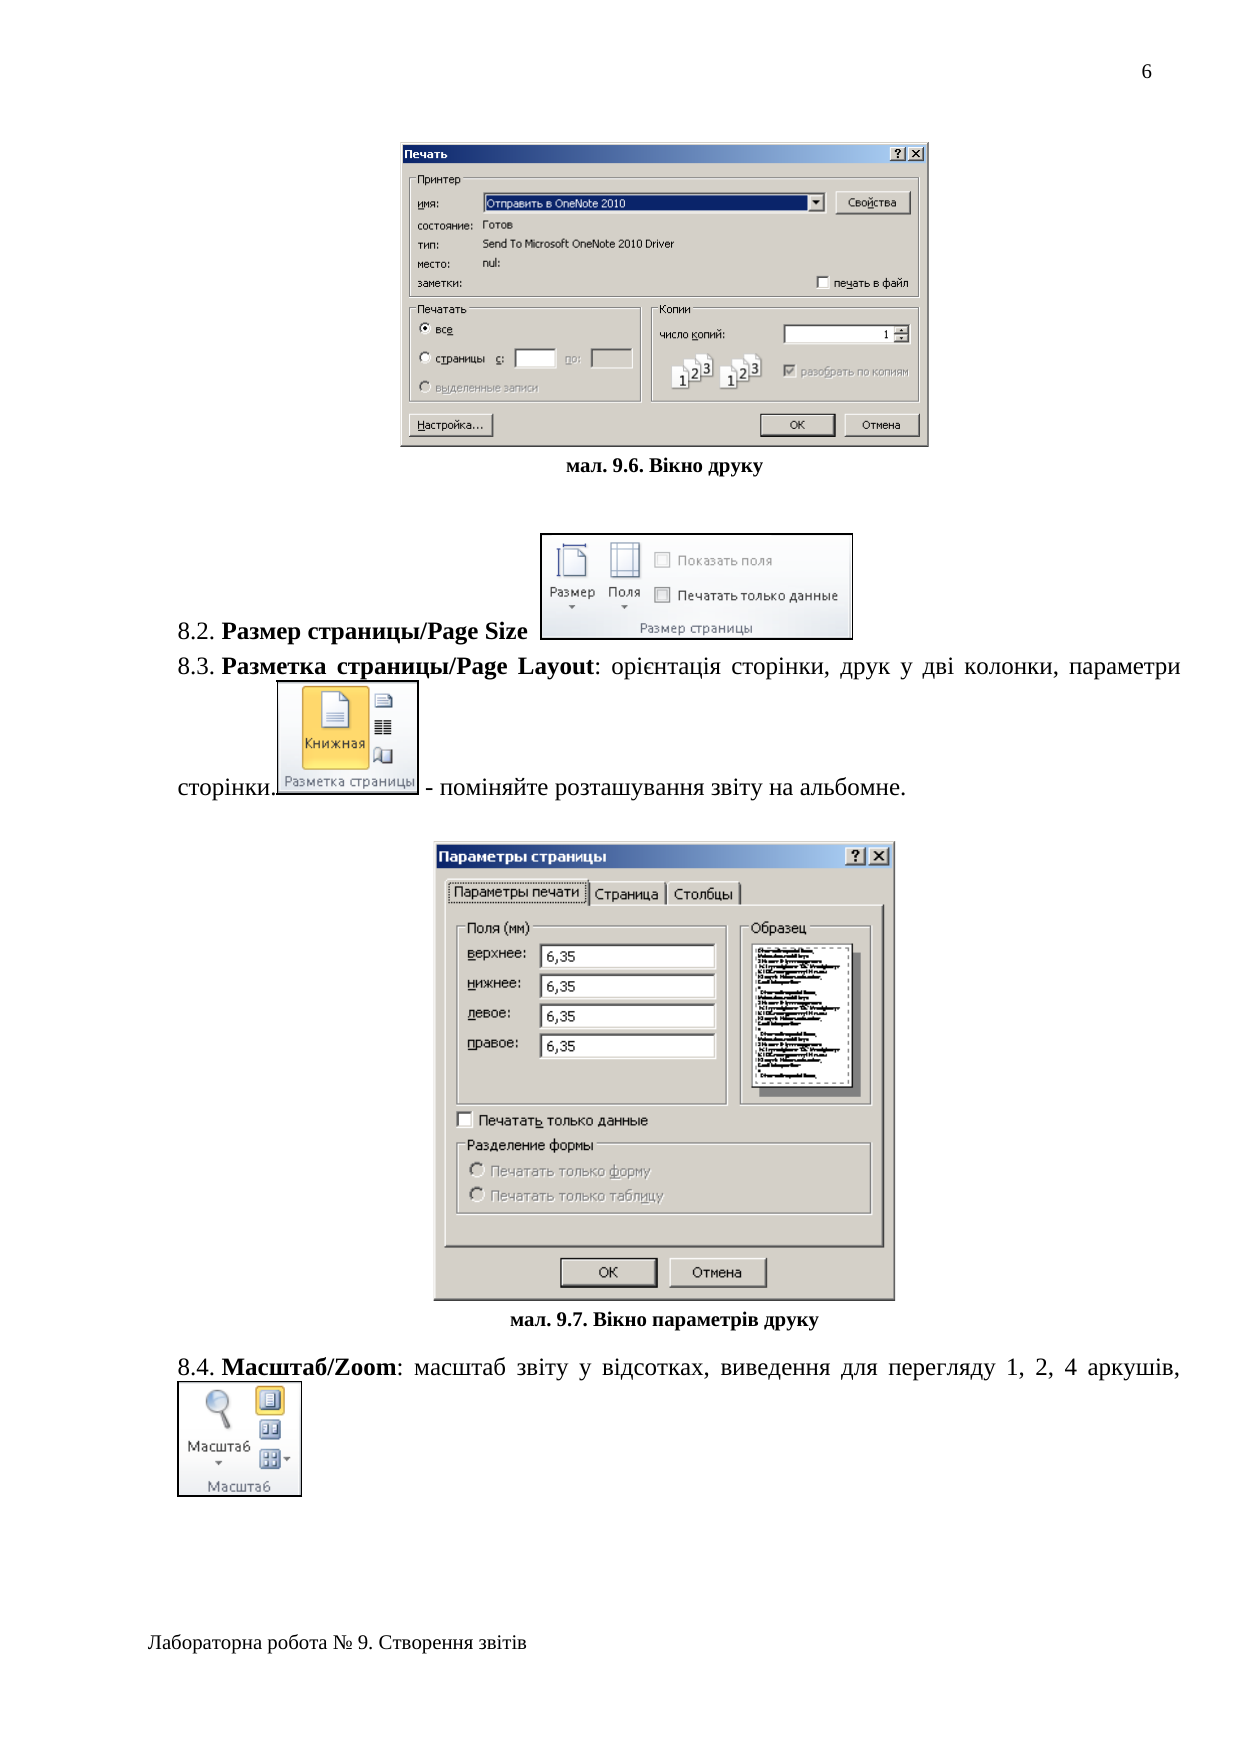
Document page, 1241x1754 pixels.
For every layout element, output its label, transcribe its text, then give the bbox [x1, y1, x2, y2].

picture [433, 841, 896, 1301]
picture [278, 682, 417, 793]
text мал. 9.6. Вікно друку [148, 453, 1181, 477]
text мал. 9.7. Вікно параметрів друку [148, 1307, 1181, 1331]
list Разметка страницы/Page Layout: орієнтація сторінки, друк у дві колонки, параметри сторінки. - поміняйте розташування звіту на альбомне. [177, 651, 1181, 800]
picture [400, 142, 929, 447]
list Масштаб/Zoom: масштаб звіту у відсотках, виведення для перегляду 1, 2, 4 аркушів, [177, 1352, 1181, 1497]
picture [179, 1382, 301, 1495]
picture [542, 535, 852, 638]
